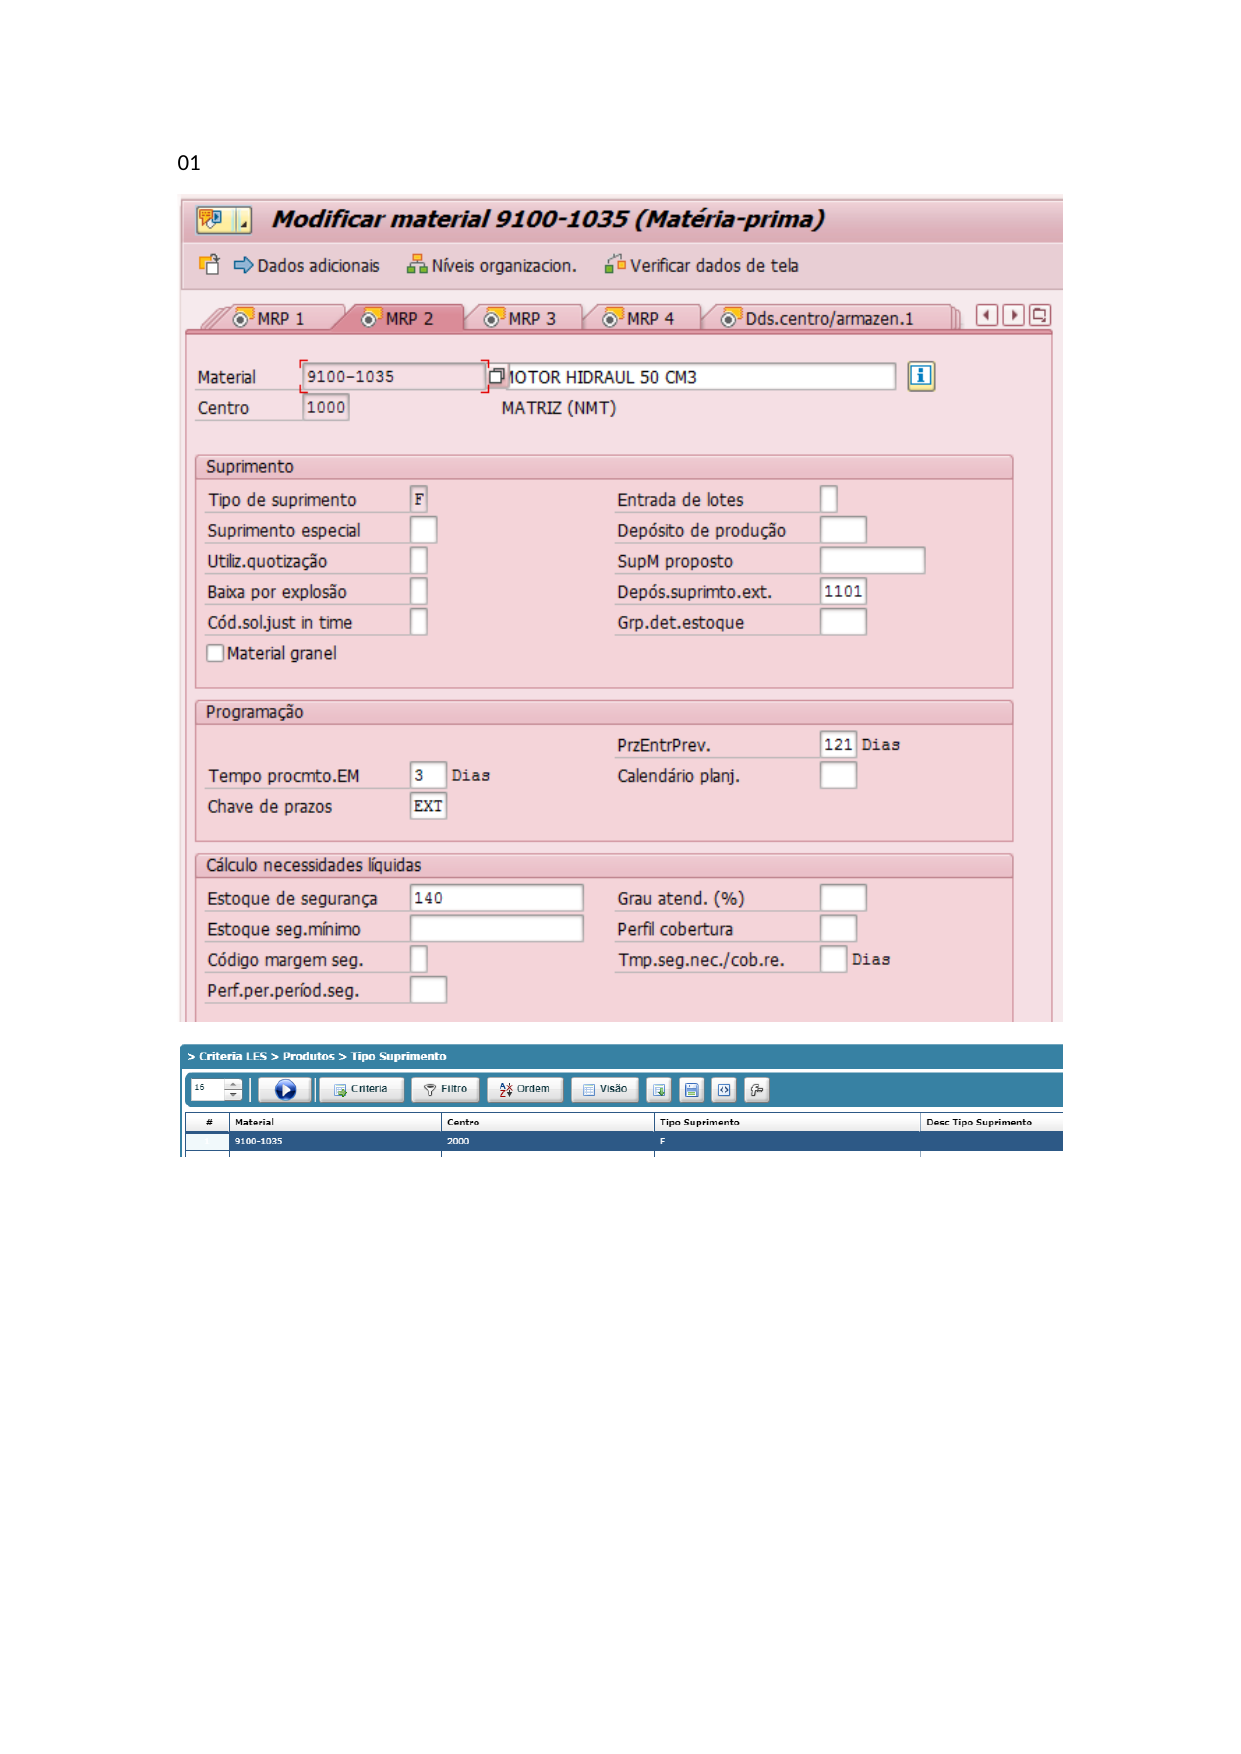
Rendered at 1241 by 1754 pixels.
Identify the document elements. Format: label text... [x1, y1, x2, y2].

picture [177, 1040, 1063, 1157]
picture [177, 194, 1063, 1022]
text 01 [177, 148, 1063, 176]
